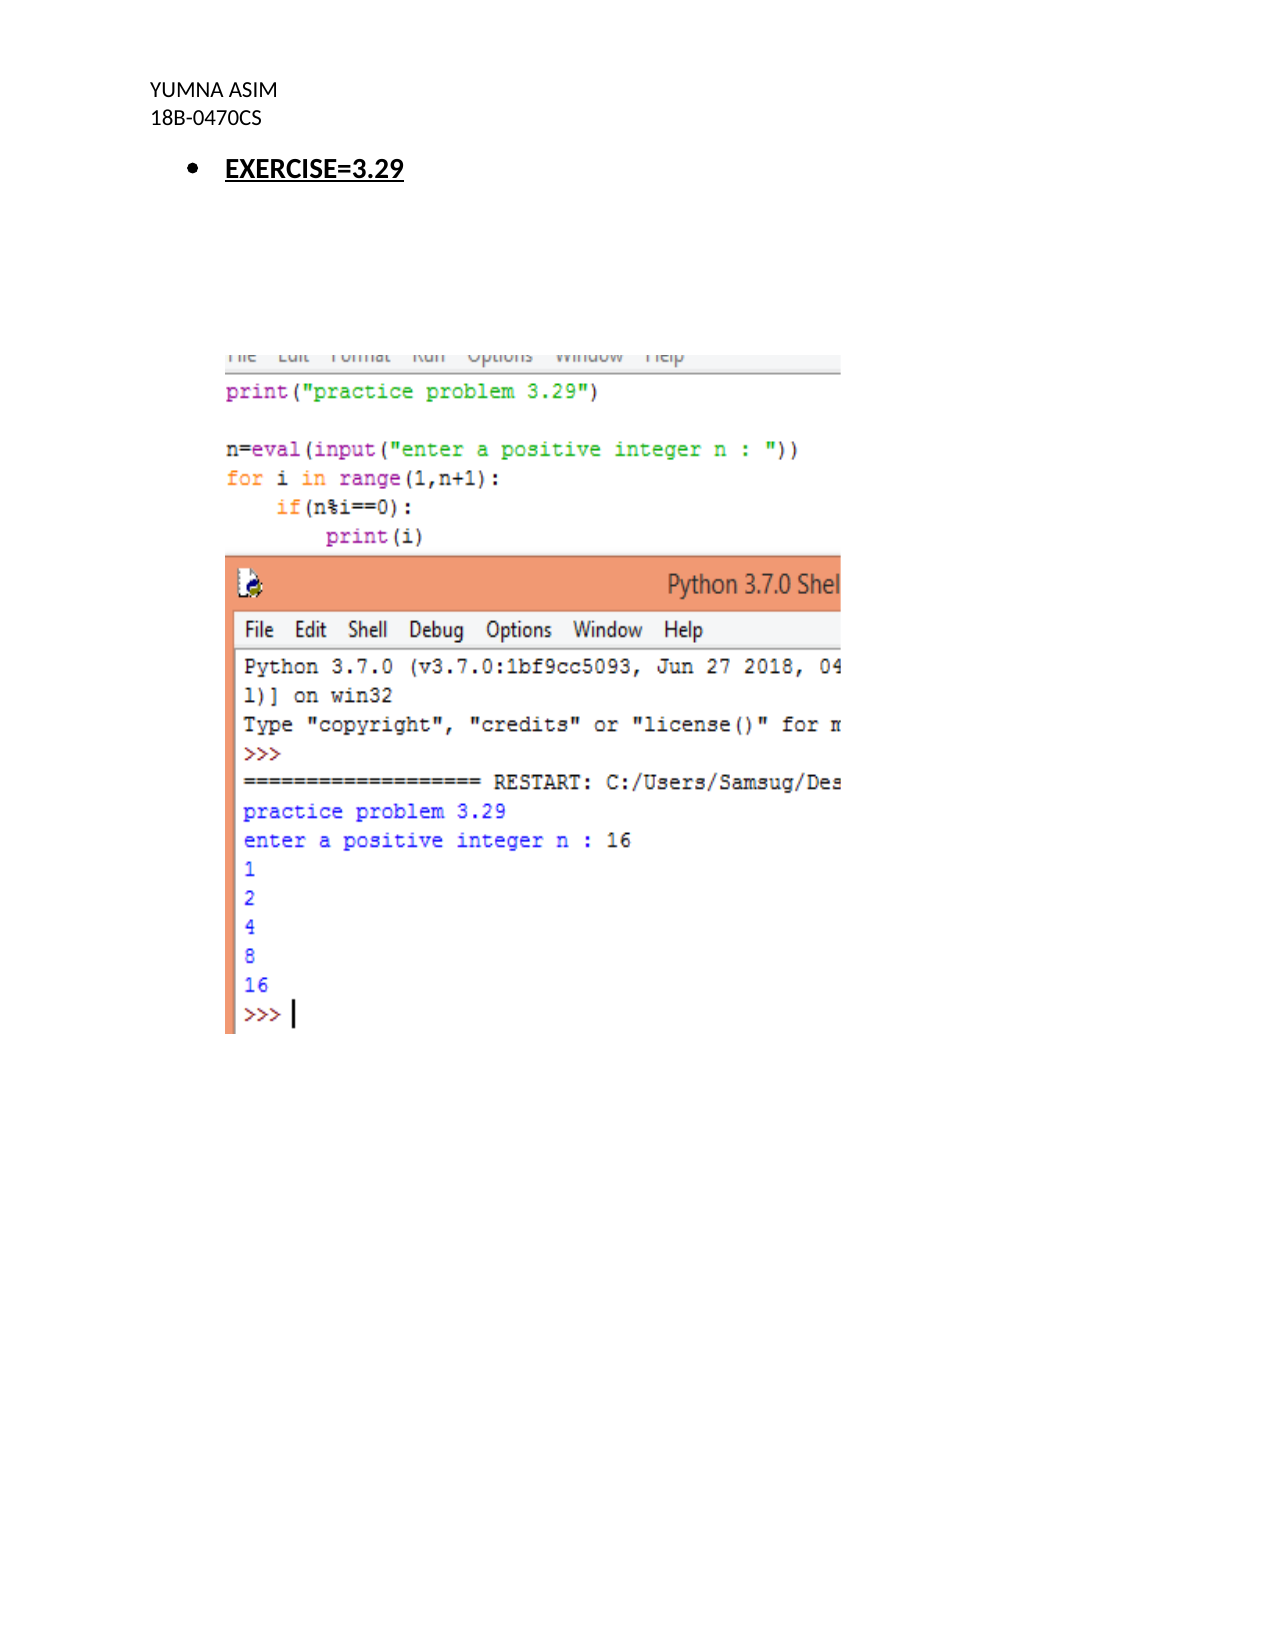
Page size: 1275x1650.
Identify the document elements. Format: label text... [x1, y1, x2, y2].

picture [225, 355, 841, 1034]
list EXERCISE=3.29 [187, 150, 1125, 186]
